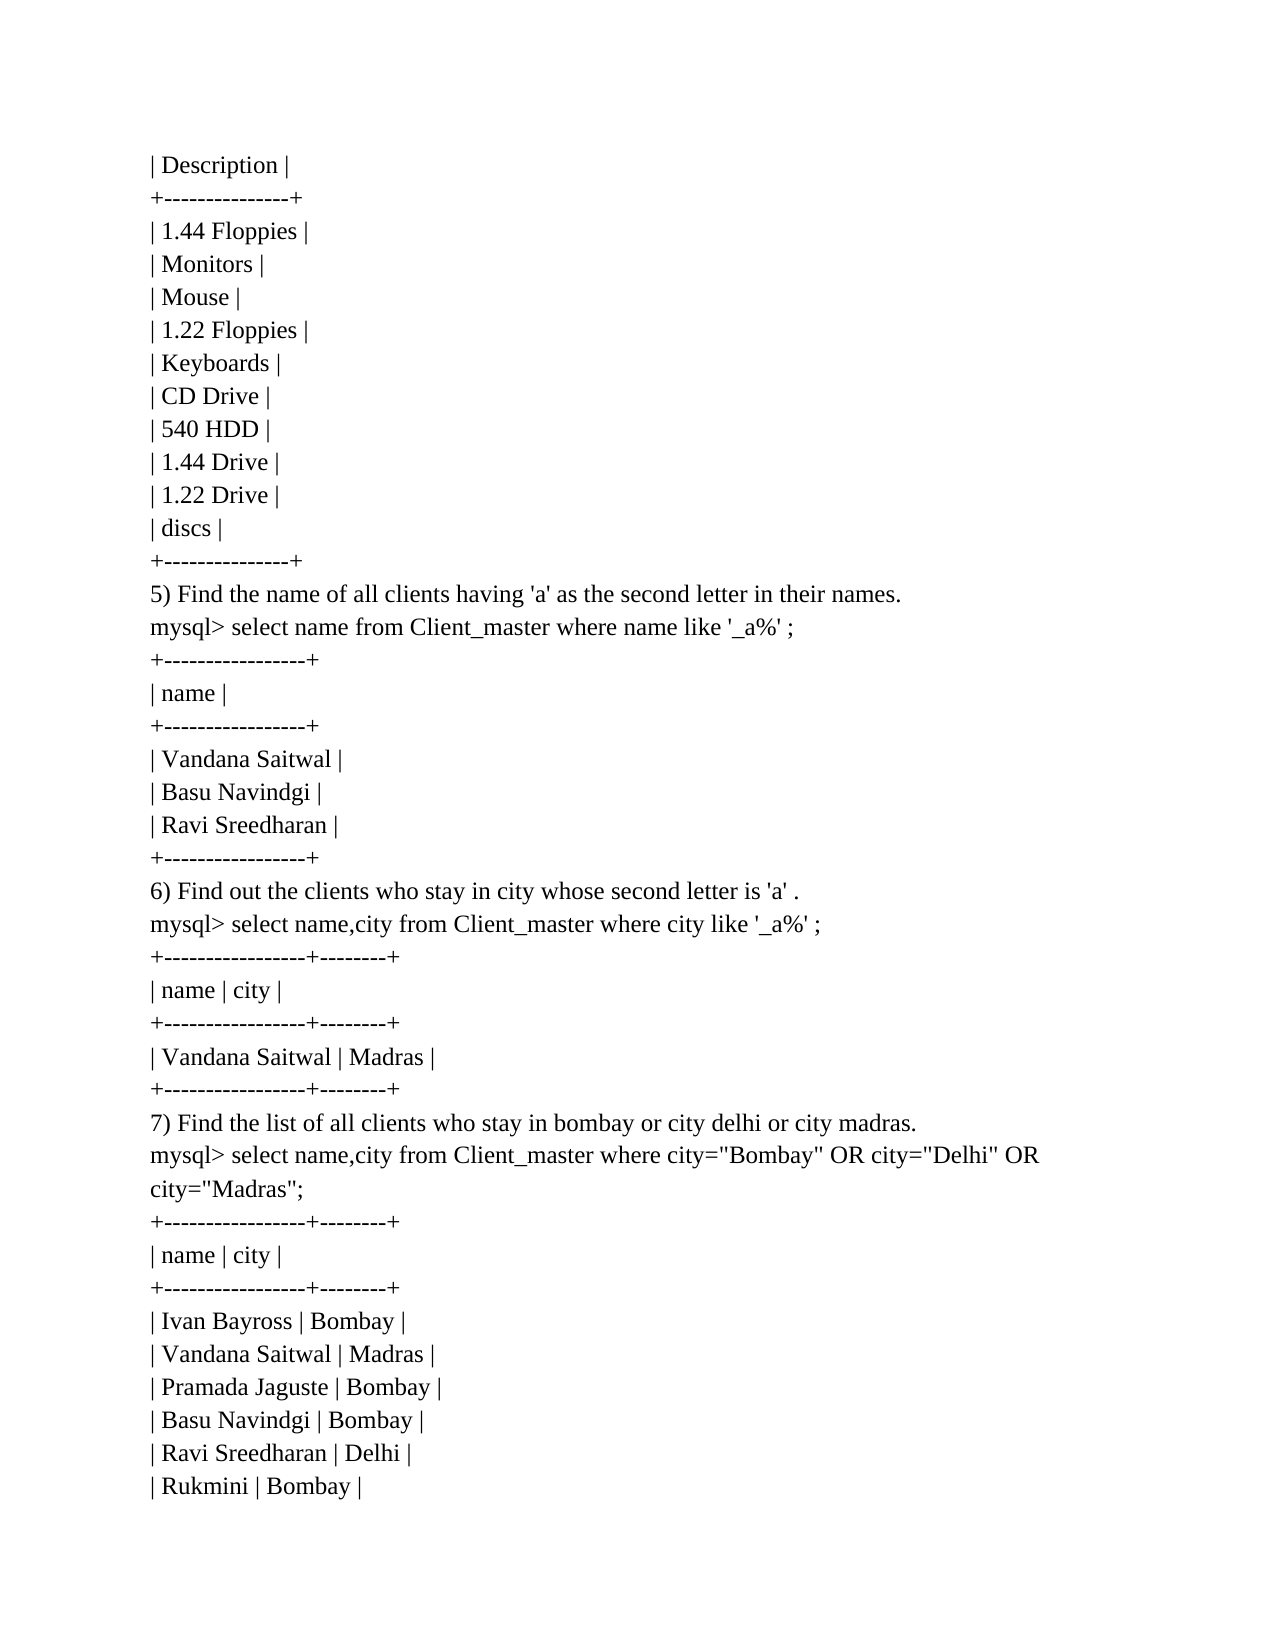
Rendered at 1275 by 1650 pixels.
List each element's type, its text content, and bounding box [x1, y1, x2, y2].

text | 540 HDD | [150, 414, 1125, 443]
text +-----------------+--------+ [150, 942, 1125, 971]
text +---------------+ [150, 546, 1125, 575]
text | Vandana Saitwal | Madras | [150, 1042, 1125, 1070]
text +-----------------+ [150, 645, 1125, 674]
text | Description | [150, 150, 1125, 179]
text | Ravi Sreedharan | [150, 810, 1125, 839]
text | 1.22 Floppies | [150, 315, 1125, 344]
text +---------------+ [150, 183, 1125, 212]
text 7) Find the list of all clients who stay in bombay or city delhi or city madras. [150, 1108, 1125, 1136]
text | discs | [150, 513, 1125, 542]
text | Keyboards | [150, 348, 1125, 377]
text | name | [150, 678, 1125, 707]
text | name | city | [150, 1240, 1125, 1268]
text | Vandana Saitwal | [150, 744, 1125, 773]
text | 1.22 Drive | [150, 480, 1125, 509]
text mysql> select name,city from Client_master where city="Bombay" OR city="Delhi" OR [150, 1141, 1125, 1169]
text +-----------------+ [150, 843, 1125, 872]
text 5) Find the name of all clients having 'a' as the second letter in their names. [150, 579, 1125, 608]
text | name | city | [150, 976, 1125, 1004]
text +-----------------+--------+ [150, 1273, 1125, 1301]
text mysql> select name from Client_master where name like '_a%' ; [150, 612, 1125, 641]
text 6) Find out the clients who stay in city whose second letter is 'a' . [150, 876, 1125, 905]
text | Basu Navindgi | [150, 777, 1125, 806]
text | 1.44 Floppies | [150, 216, 1125, 245]
text | CD Drive | [150, 381, 1125, 410]
text +-----------------+--------+ [150, 1008, 1125, 1037]
text +-----------------+ [150, 711, 1125, 740]
text mysql> select name,city from Client_master where city like '_a%' ; [150, 909, 1125, 938]
text city="Madras"; [150, 1174, 1125, 1202]
text | Vandana Saitwal | Madras | [150, 1339, 1125, 1367]
text +-----------------+--------+ [150, 1207, 1125, 1235]
text | Basu Navindgi | Bombay | [150, 1405, 1125, 1433]
text | Monitors | [150, 249, 1125, 278]
text | Mouse | [150, 282, 1125, 311]
text | Ivan Bayross | Bombay | [150, 1306, 1125, 1334]
text | Ravi Sreedharan | Delhi | [150, 1438, 1125, 1467]
text | Rukmini | Bombay | [150, 1471, 1125, 1499]
text +-----------------+--------+ [150, 1074, 1125, 1103]
text | Pramada Jaguste | Bombay | [150, 1372, 1125, 1401]
text | 1.44 Drive | [150, 447, 1125, 476]
